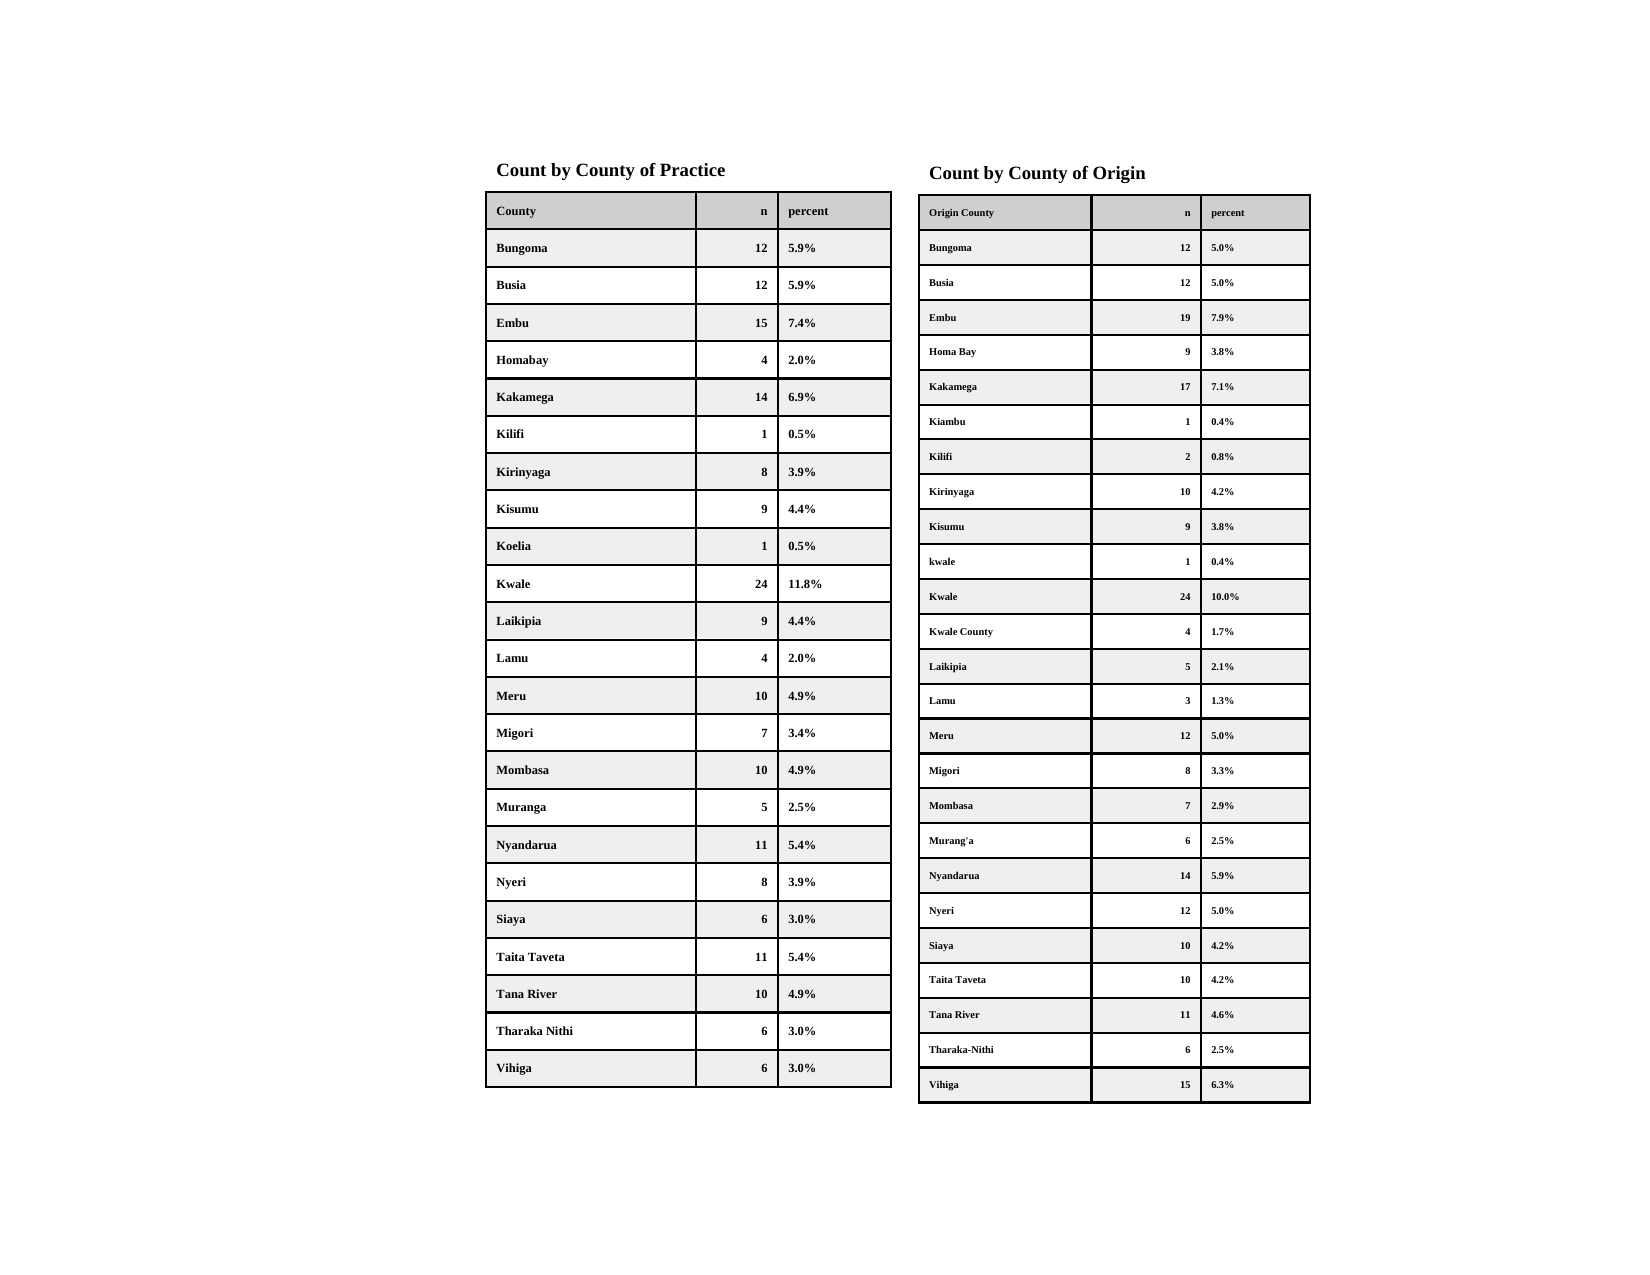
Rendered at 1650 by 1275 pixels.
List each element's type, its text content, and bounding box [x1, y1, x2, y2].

table_cell 7.9% [1202, 301, 1309, 334]
table_cell Kakamega [920, 371, 1090, 403]
table_cell 4.2% [1202, 475, 1309, 508]
table_cell 10 [697, 976, 777, 1011]
table_cell 3.0% [779, 1051, 890, 1086]
table_cell Migori [487, 715, 695, 750]
table_cell Siaya [487, 902, 695, 937]
table_cell Bungoma [487, 230, 695, 266]
table_cell n [697, 193, 777, 228]
table_cell 1 [1093, 545, 1200, 578]
table_cell Tana River [920, 999, 1090, 1032]
table_cell 6 [1093, 824, 1200, 857]
table_cell Busia [487, 268, 695, 303]
table_cell 4 [1093, 615, 1200, 648]
table_cell County [487, 193, 695, 228]
table_cell 8 [1093, 755, 1200, 787]
table_cell 4.4% [779, 491, 890, 527]
table_cell Nyandarua [920, 859, 1090, 892]
table_cell 1 [697, 529, 777, 564]
table_cell 11 [697, 827, 777, 862]
table_cell 4.9% [779, 976, 890, 1011]
table_cell Mombasa [487, 752, 695, 788]
table_cell 4.2% [1202, 964, 1309, 997]
table_cell Bungoma [920, 231, 1090, 264]
table_cell 6.3% [1202, 1069, 1309, 1101]
table_cell 3.8% [1202, 336, 1309, 368]
table_cell Kilifi [920, 440, 1090, 473]
table_cell percent [779, 193, 890, 228]
table_cell n [1093, 196, 1200, 229]
table_cell 3.4% [779, 715, 890, 750]
table_cell Kisumu [487, 491, 695, 527]
table_cell 2.9% [1202, 789, 1309, 822]
table_cell Lamu [487, 641, 695, 676]
table_cell 24 [1093, 580, 1200, 613]
table_cell 3.9% [779, 454, 890, 489]
table_cell 6 [697, 1051, 777, 1086]
table_cell Kirinyaga [920, 475, 1090, 508]
table_cell Kwale [487, 566, 695, 601]
table_cell 6 [697, 1014, 777, 1049]
table_cell 5.0% [1202, 231, 1309, 264]
table_cell Kakamega [487, 380, 695, 415]
table_cell Meru [920, 720, 1090, 752]
table_cell 15 [697, 305, 777, 340]
table_cell Mombasa [920, 789, 1090, 822]
table_cell percent [1202, 196, 1309, 229]
table_cell 11 [697, 939, 777, 974]
table_cell 6 [697, 902, 777, 937]
table_cell Siaya [920, 929, 1090, 962]
table_cell 1.3% [1202, 685, 1309, 717]
table_cell 4.9% [779, 752, 890, 788]
table_cell 15 [1093, 1069, 1200, 1101]
table_cell Nyeri [487, 864, 695, 899]
table_cell 0.4% [1202, 545, 1309, 578]
table_cell kwale [920, 545, 1090, 578]
table_cell Embu [487, 305, 695, 340]
table_cell 6.9% [779, 380, 890, 415]
table_cell 9 [697, 491, 777, 527]
table_cell 2.1% [1202, 650, 1309, 683]
table_cell Taita Taveta [920, 964, 1090, 997]
table_cell 3.9% [779, 864, 890, 899]
table_cell 2 [1093, 440, 1200, 473]
table_cell 2.5% [779, 790, 890, 825]
table_cell 4.9% [779, 678, 890, 713]
table_cell 12 [697, 230, 777, 266]
table_cell 2.5% [1202, 1034, 1309, 1066]
table_cell Homa Bay [920, 336, 1090, 368]
table_cell Homabay [487, 342, 695, 377]
table_cell 11 [1093, 999, 1200, 1032]
table_cell Embu [920, 301, 1090, 334]
table_cell 1.7% [1202, 615, 1309, 648]
table_cell 4 [697, 641, 777, 676]
table_cell 4.2% [1202, 929, 1309, 962]
table_cell Kwale County [920, 615, 1090, 648]
table_cell 1 [1093, 406, 1200, 438]
table_cell 19 [1093, 301, 1200, 334]
table_cell Laikipia [920, 650, 1090, 683]
table_cell Nyandarua [487, 827, 695, 862]
table_cell 9 [1093, 510, 1200, 543]
table_cell Murang'a [920, 824, 1090, 857]
table_cell 17 [1093, 371, 1200, 403]
table_cell 7.1% [1202, 371, 1309, 403]
table_cell 12 [1093, 720, 1200, 752]
table_cell 5.0% [1202, 894, 1309, 927]
table_cell Kilifi [487, 417, 695, 452]
table_cell 12 [697, 268, 777, 303]
table_cell 5.0% [1202, 720, 1309, 752]
table_cell 4.6% [1202, 999, 1309, 1032]
table_cell 5.9% [1202, 859, 1309, 892]
table_cell 2.5% [1202, 824, 1309, 857]
table_cell Kisumu [920, 510, 1090, 543]
table_cell Lamu [920, 685, 1090, 717]
table_cell 7 [697, 715, 777, 750]
table_cell 8 [697, 864, 777, 899]
table_cell 3.0% [779, 902, 890, 937]
table_cell 11.8% [779, 566, 890, 601]
table_cell 10.0% [1202, 580, 1309, 613]
table_cell 14 [697, 380, 777, 415]
table_cell 5.0% [1202, 266, 1309, 299]
table_cell 4 [697, 342, 777, 377]
table_cell 12 [1093, 231, 1200, 264]
table_cell Tana River [487, 976, 695, 1011]
table_cell 9 [697, 603, 777, 638]
table_cell 10 [1093, 964, 1200, 997]
table_cell 5.4% [779, 939, 890, 974]
table_cell 5 [1093, 650, 1200, 683]
table_cell 10 [697, 678, 777, 713]
table_cell 2.0% [779, 342, 890, 377]
table_cell Busia [920, 266, 1090, 299]
table_header Count by County of Practice [486, 149, 891, 191]
table_cell 3.0% [779, 1014, 890, 1049]
table_header Count by County of Origin [919, 152, 1310, 194]
table_cell 12 [1093, 266, 1200, 299]
table_cell 3 [1093, 685, 1200, 717]
table_cell 9 [1093, 336, 1200, 368]
table_cell 1 [697, 417, 777, 452]
table_cell 5.9% [779, 268, 890, 303]
table_cell Migori [920, 755, 1090, 787]
table_cell 3.8% [1202, 510, 1309, 543]
table_cell 8 [697, 454, 777, 489]
table_cell 10 [1093, 929, 1200, 962]
table_cell 3.3% [1202, 755, 1309, 787]
table_cell Tharaka Nithi [487, 1014, 695, 1049]
table_cell 0.5% [779, 417, 890, 452]
table_cell 12 [1093, 894, 1200, 927]
table_cell Vihiga [487, 1051, 695, 1086]
table_cell Kwale [920, 580, 1090, 613]
table_cell Koelia [487, 529, 695, 564]
table_cell 2.0% [779, 641, 890, 676]
table_cell 5.9% [779, 230, 890, 266]
table_cell 10 [1093, 475, 1200, 508]
table_cell Kirinyaga [487, 454, 695, 489]
table_cell 5.4% [779, 827, 890, 862]
table_cell Kiambu [920, 406, 1090, 438]
table_cell 7 [1093, 789, 1200, 822]
table_cell Tharaka-Nithi [920, 1034, 1090, 1066]
table_cell Nyeri [920, 894, 1090, 927]
table_cell 5 [697, 790, 777, 825]
table_cell Laikipia [487, 603, 695, 638]
table_cell 0.4% [1202, 406, 1309, 438]
table_cell Meru [487, 678, 695, 713]
table_cell 0.5% [779, 529, 890, 564]
table_cell Muranga [487, 790, 695, 825]
table_cell Origin County [920, 196, 1090, 229]
table_cell Vihiga [920, 1069, 1090, 1101]
table_cell 6 [1093, 1034, 1200, 1066]
table_cell 0.8% [1202, 440, 1309, 473]
table_cell 24 [697, 566, 777, 601]
table_cell 4.4% [779, 603, 890, 638]
table_cell 10 [697, 752, 777, 788]
table_cell Taita Taveta [487, 939, 695, 974]
table_cell 14 [1093, 859, 1200, 892]
table_cell 7.4% [779, 305, 890, 340]
